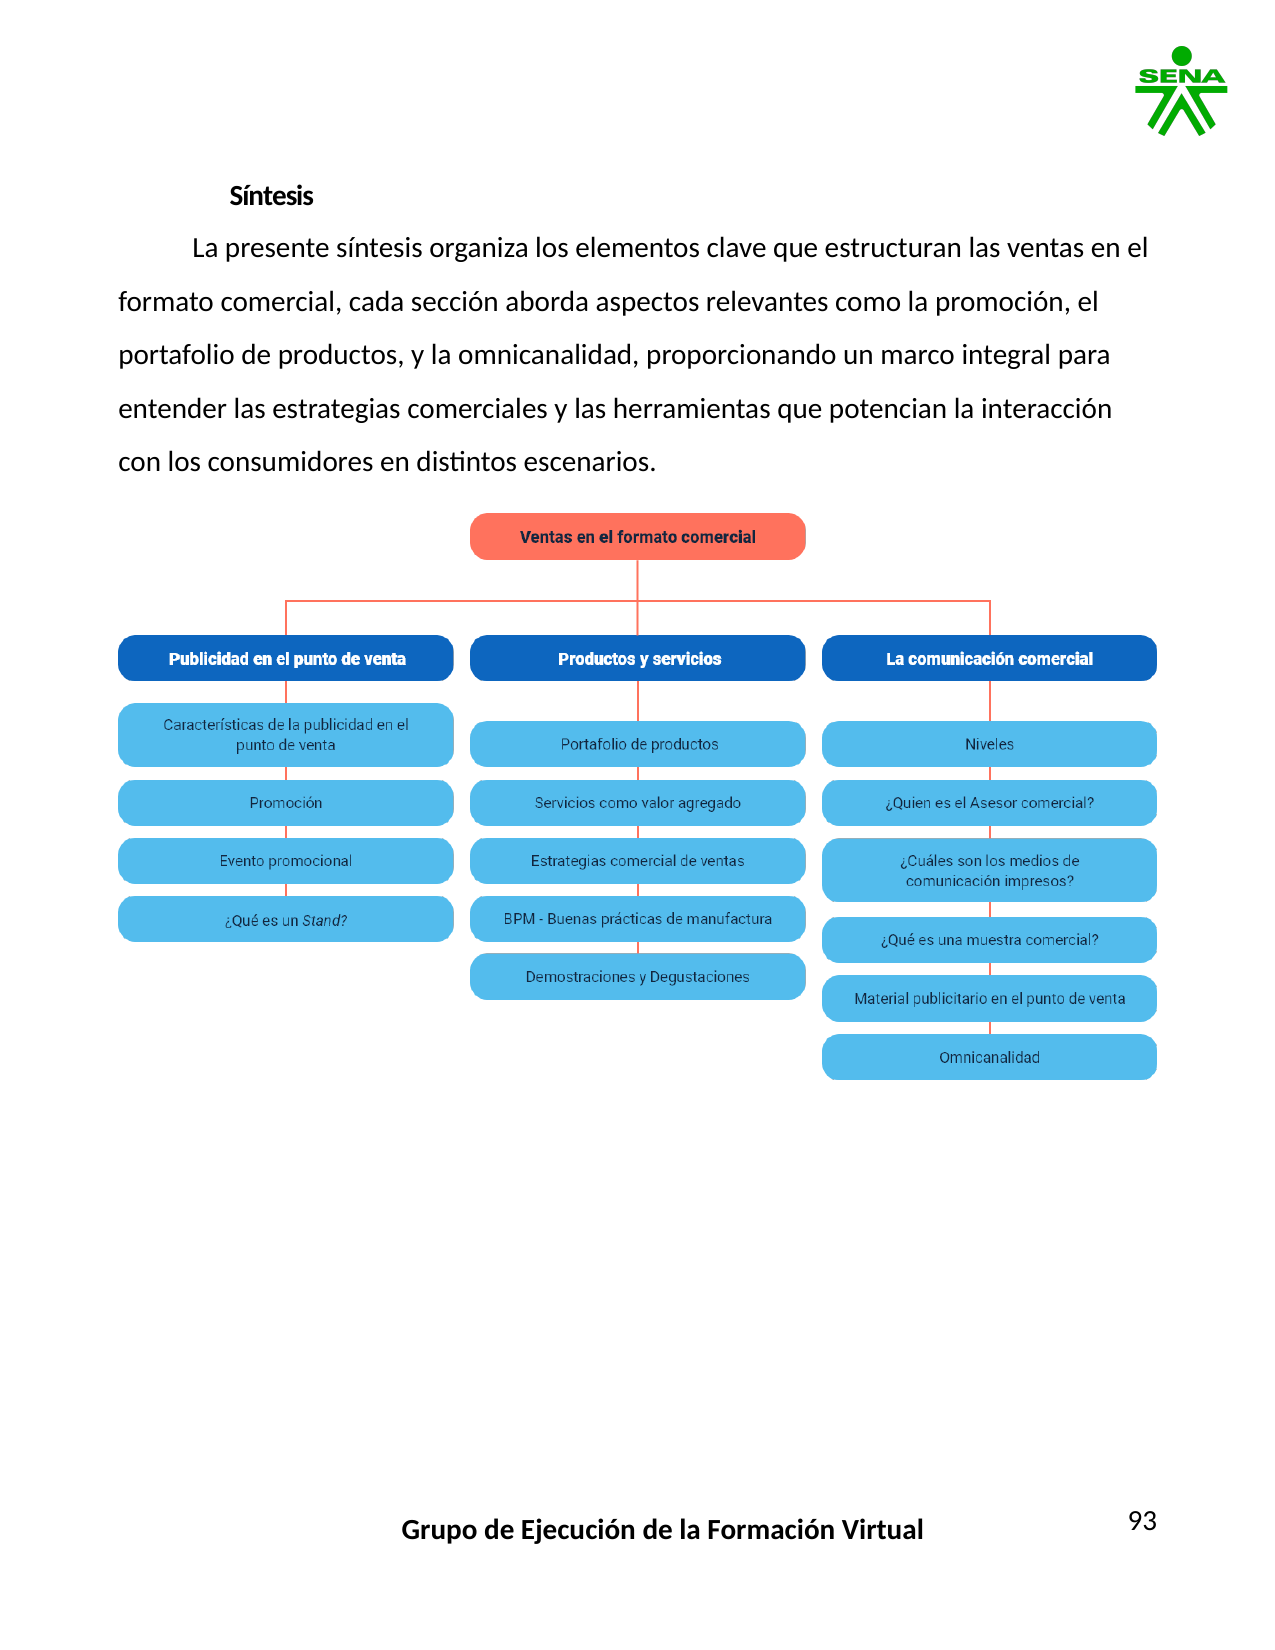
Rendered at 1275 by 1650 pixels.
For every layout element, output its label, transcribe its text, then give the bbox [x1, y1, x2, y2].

picture [118, 513, 1157, 1080]
subtitle Síntesis [229, 177, 1157, 213]
text La presente síntesis organiza los elementos clave que estructuran las ventas en el formato comercial, cada sección aborda aspectos relevantes como la promoción, el portafolio de productos, y la omnicanalidad, proporcionando un marco integral para entender las estrategias comerciales y las herramientas que potencian la interacción con los consumidores en distintos escenarios. [118, 229, 1157, 479]
picture [1135, 46, 1228, 136]
